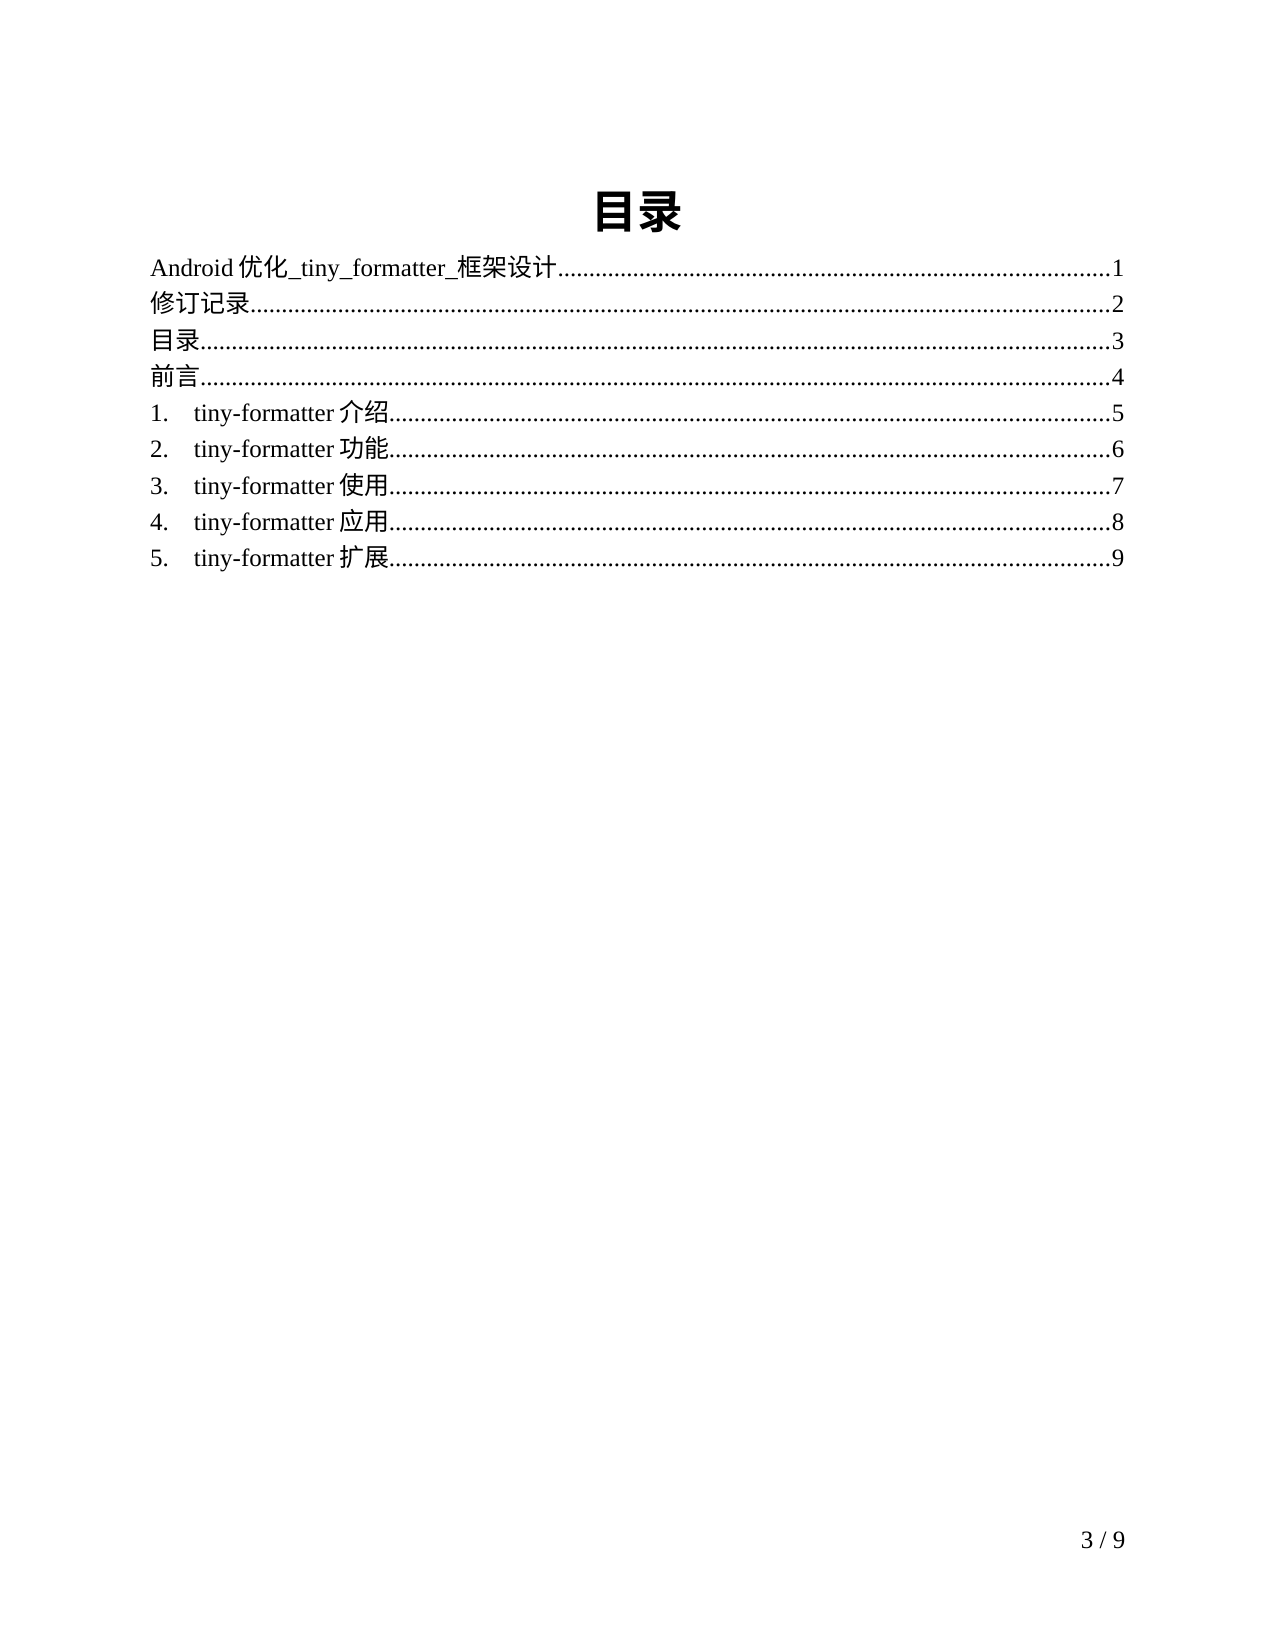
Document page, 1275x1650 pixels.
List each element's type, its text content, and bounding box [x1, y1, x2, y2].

text 目录 3 [150, 320, 1125, 356]
text 5. tiny-formatter扩展 9 [150, 538, 1125, 574]
text Android优化_tiny_formatter_框架设计 1 [150, 248, 1125, 284]
text 4. tiny-formatter应用 8 [150, 501, 1125, 538]
text 前言 4 [150, 356, 1125, 393]
text 1. tiny-formatter介绍 5 [150, 393, 1125, 429]
title 目录 [150, 175, 1125, 241]
text 修订记录 2 [150, 284, 1125, 320]
text 3. tiny-formatter使用 7 [150, 465, 1125, 501]
text 2. tiny-formatter功能 6 [150, 429, 1125, 465]
